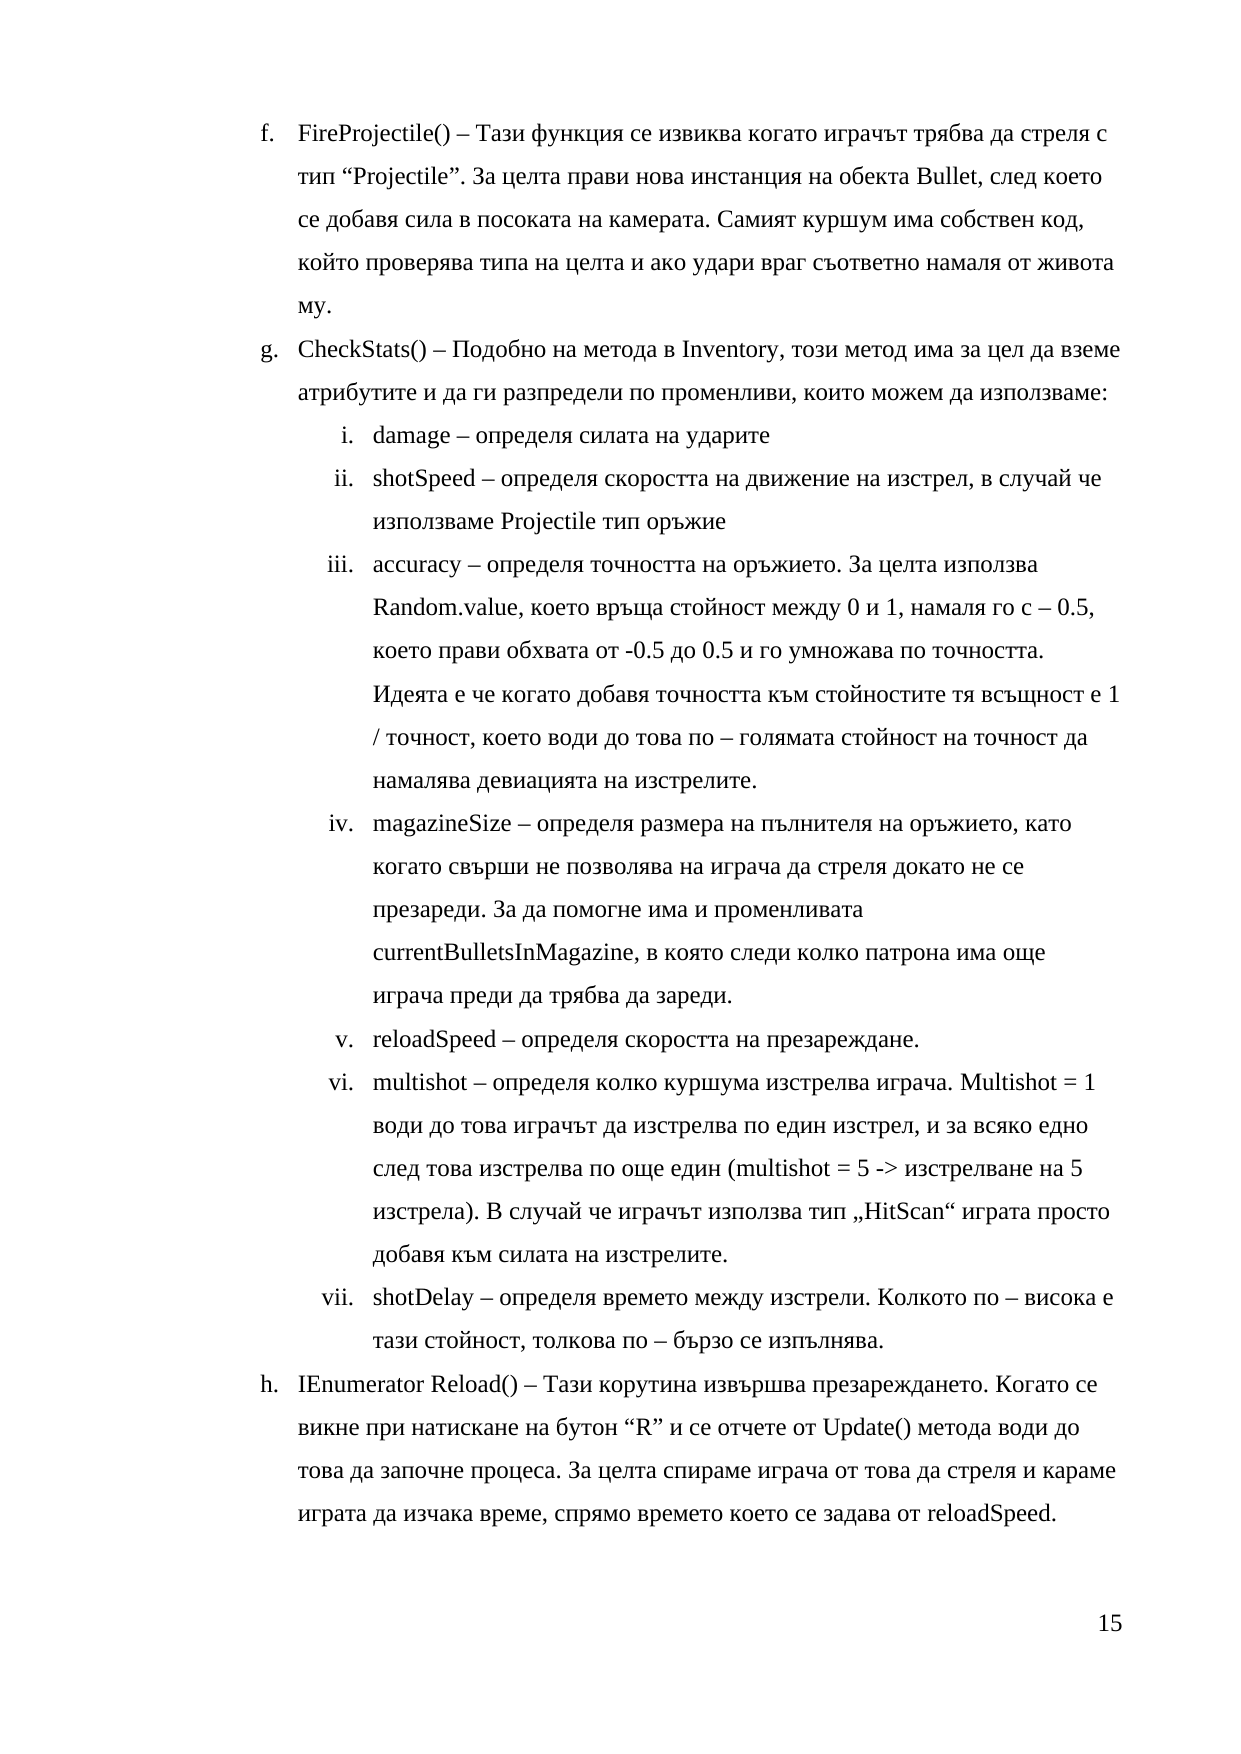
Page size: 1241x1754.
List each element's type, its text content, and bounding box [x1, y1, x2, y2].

list magazineSize – определя размера на пълнителя на оръжието, като когато свърши не позволява на играча да стреля докато не се презареди. За да помогне има и променливата currentBulletsInMagazine, в която следи колко патрона има още играча преди да трябва да зареди. [354, 808, 1122, 1009]
list FireProjectile() – Тази функция се извиква когато играчът трябва да стреля с тип “Projectile”. За целта прави нова инстанция на обекта Bullet, след което се добавя сила в посоката на камерата. Самият куршум има собствен код, който проверява типа на целта и ако удари враг съответно намаля от живота му. [260, 118, 1122, 319]
list multishot – определя колко куршума изстрелва играча. Multishot = 1 води до това играчът да изстрелва по един изстрел, и за всяко едно след това изстрелва по още един (multishot = 5 -> изстрелване на 5 изстрела). В случай че играчът използва тип „HitScan“ играта просто добавя към силата на изстрелите. [354, 1067, 1122, 1268]
list CheckStats() – Подобно на метода в Inventory, този метод има за цел да вземе атрибутите и да ги разпредели по променливи, които можем да използваме: [260, 334, 1122, 406]
list damage – определя силата на ударите [354, 420, 1122, 449]
list reloadSpeed – определя скоростта на презареждане. [354, 1024, 1122, 1052]
list accuracy – определя точността на оръжието. За целта използва Random.value, което връща стойност между 0 и 1, намаля го с – 0.5, което прави обхвата от -0.5 до 0.5 и го умножава по точността. Идеята е че когато добавя точността към стойностите тя всъщност е 1 / точност, което води до това по – голямата стойност на точност да намалява девиацията на изстрелите. [354, 549, 1122, 794]
list shotDelay – определя времето между изстрели. Колкото по – висока е тази стойност, толкова по – бързо се изпълнява. [354, 1282, 1122, 1354]
list shotSpeed – определя скоростта на движение на изстрел, в случай че използваме Projectile тип оръжие [354, 463, 1122, 535]
